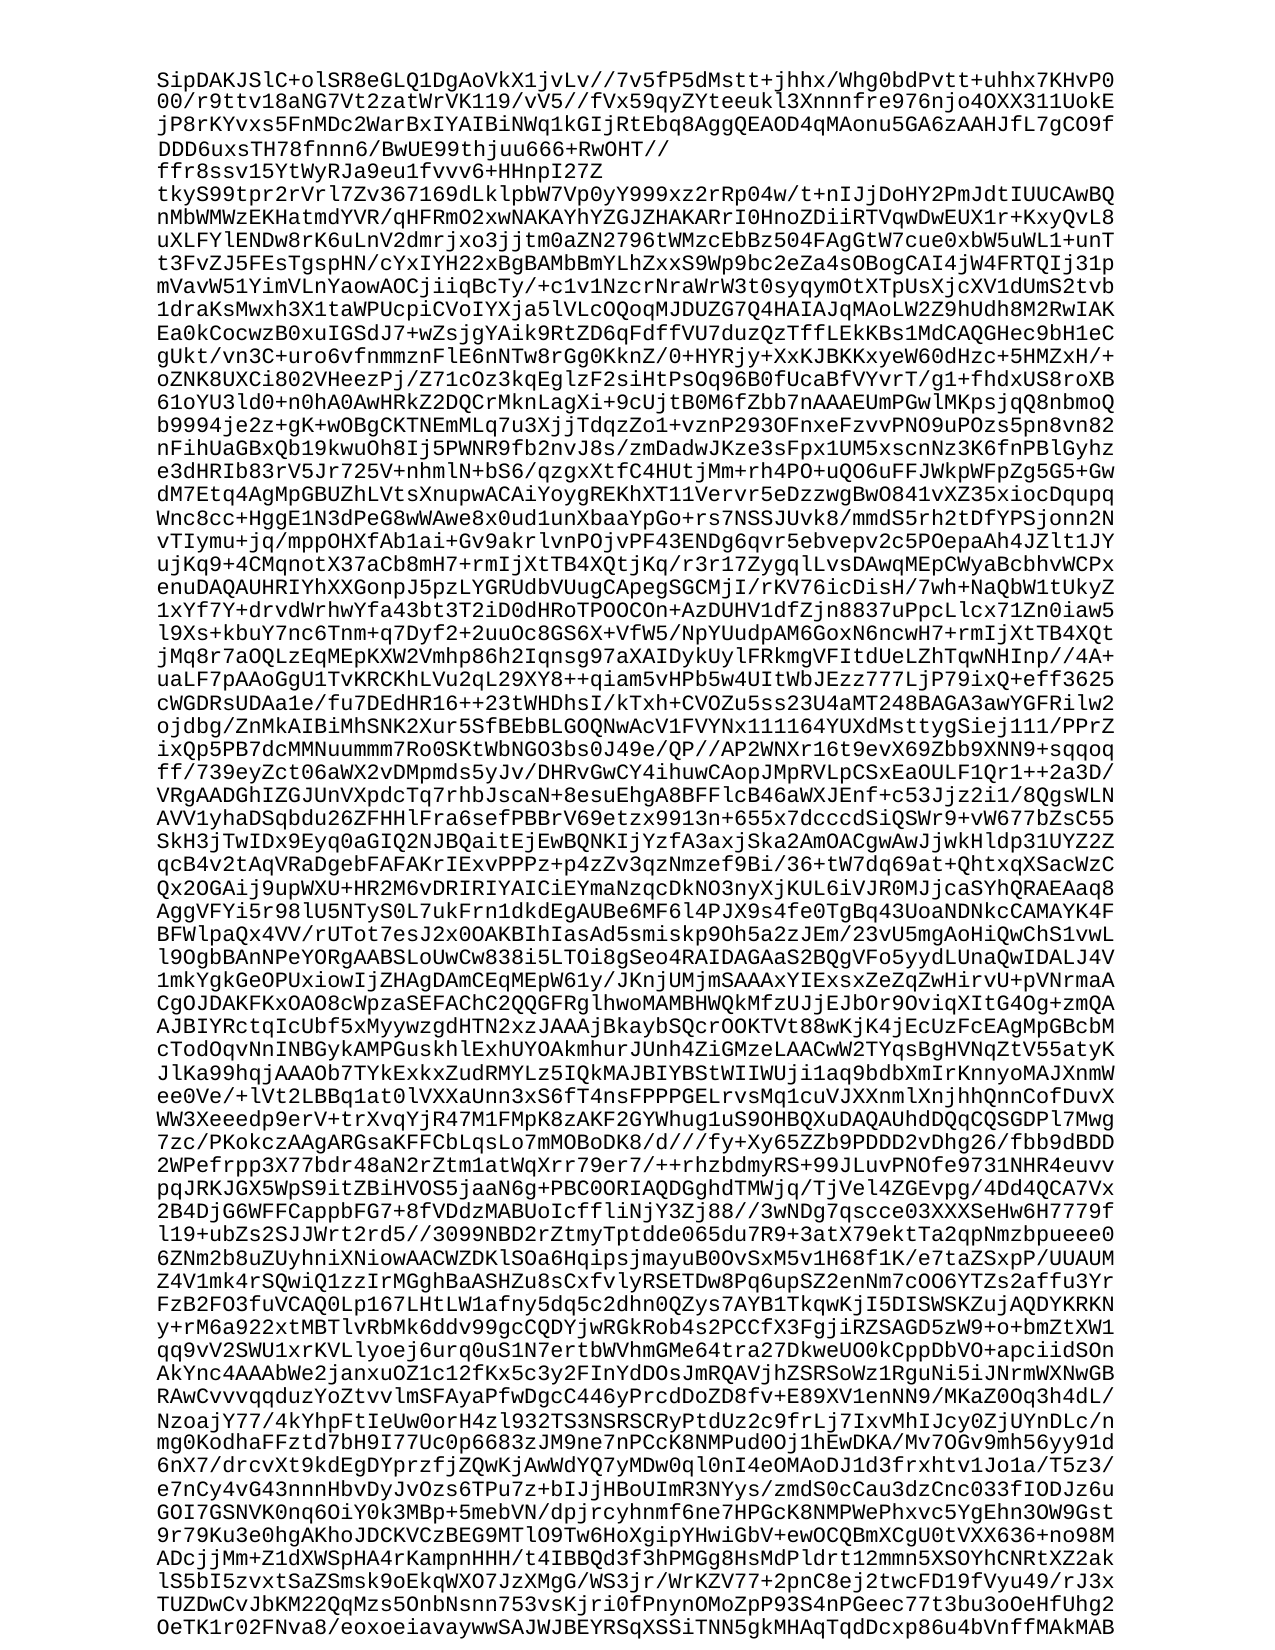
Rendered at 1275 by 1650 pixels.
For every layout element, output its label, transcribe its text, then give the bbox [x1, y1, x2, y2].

text DDD6uxsTH78fnnn6/BwUE99thjuu666+RwOHT//ffr8ssv15YtWyRJa9eu1fvvv6+HHnpI27Z tkyS99tpr2rVrl7Zv367169dLklpbW7Vp0yY999xz2rRp04w/t+nIJjDoHY2PmJdtIUUCAwBQ nMbWMWzEKHatmdYVR/qHFRmO2xwNAKAYhYZGJZHAKARrI0HnoZDiiRTVqwDwEUX1r+KxyQvL8 uXLFYlENDw8rK6uLnV2dmrjxo3jjtm0aZN2796tWMzcEbBz504FAgGtW7cue0xbW5uWL1+unT t3FvZJ5FEsTgspHN/cYxIYH22xBgBAMbBmYLhZxxS9Wp9bc2eZa4sOBogCAI4jW4FRTQIj31p mVavW51YimVLnYaowAOCjiiqBcTy/+c1v1NzcrNraWrW3t0syqymOtXTpUsXjcXV1dUmS2tvb 1draKsMwxh3X1taWPUcpiCVoIYXja5lVLcOQoqMJDUZG7Q4HAIAJqMAoLW2Z9hUdh8M2RwIAK Ea0kCocwzB0xuIGSdJ7+wZsjgYAik9RtZD6qFdffVU7duzQzTffLEkKBs1MdCAQGHec9bH1eC gUkt/vn3C+uro6vfnmmznFlE6nNTw8rGg0KknZ/0+HYRjy+XxKJBKKxyeW60dHzc+5HMZxH/+ oZNK8UXCi802VHeezPj/Z71cOz3kqEglzF2siHtPsOq96B0fUcaBfVYvrT/g1+fhdxUS8roXB 61oYU3ld0+n0hA0AwHRkZ2DQCrMknLagXi+9cUjtB0M6fZbb7nAAAEUmPGwlMKpsjqQ8nbmoQ b9994je2z+gK+wOBgCKTNEmMLq7u3XjjTdqzZo1+vznP293OFnxeFzvvPNO9uPOzs5pn8vn82 nFihUaGBxQb19kwuOh8Ij5PWNR9fb2nvJ8s/zmDadwJKze3sFpx1UM5xscnNz3K6fnPBlGyhz e3dHRIb83rV5Jr725V+nhmlN+bS6/qzgxXtfC4HUtjMm+rh4PO+uQO6uFFJWkpWFpZg5G5+Gw dM7Etq4AgMpGBUZhLVtsXnupwACAiYoygREKhXT11Vervr5eDzzwgBwO841vXZ35xiocDqupq Wnc8cc+HggE1N3dPeG8wWAwe8x0ud1unXbaaYpGo+rs7NSSJUvk8/mmdS5rh2tDfYPSjonn2N vTIymu+jq/mppOHXfAb1ai+Gv9akrlvnPOjvPF43ENDg6qvr5ebvepv2c5POepaAh4JZlt1JY ujKq9+4CMqnotX37aCb8mH7+rmIjXtTB4XQtjKq/r3r17ZygqlLvsDAwqMEpCWyaBcbhvWCPx enuDAQAUHRIYhXXGonpJ5pzLYGRUdbVUugCApegSGCMjI/rKV76icDisH/7wh+NaQbW1tUkyZ 1xYf7Y+drvdWrhwYfa43bt3T2iD0dHRoTPOOCOn+AzDUHV1dfZjn8837uPpcLlcx71Zn0iaw5 l9Xs+kbuY7nc6Tnm+q7Dyf2+2uuOc8GS6X+VfW5/NpYUudpAM6GoxN6ncwH7+rmIjXtTB4XQt jMq8r7aOQLzEqMEpKXW2Vmhp86h2Iqnsg97aXAIDykUylFRkmgVFItdUeLZhTqwNHInp//4A+ uaLF7pAAoGgU1TvKRCKhLVu2qL29XY8++qiam5vHPb5w4UItWbJEzz777LjP79ixQ+eff3625 cWGDRsUDAa1e/fu7DEdHR16++23tWHDhsI/kTxh+CVOZu5ss23U4aMT248BAGA3awYGFRilw2 ojdbg/ZnMkAIBiMhSNK2Xur5SfBEbBLGOQNwAcV1FVYNx111164YUXdMsttygSiej111/PPrZ ixQp5PB7dcMMNuummm7Ro0SKtWbNGO3bs0J49e/QP//AP2WNXr16t9evX69Zbb9XNN9+sqqoq ff/739eyZct06aWX2vDMpmds5yJv/DHRvGwCY4ihuwCAopJMpRVLpCSxEaOULF1Qr1++2a3D/ VRgAADGhIZGJUnVXpdcTq7rhbJscaN+8esuEhgA8BFFlcB46aWXJEnf+c53Jjz2i1/8QgsWLN AVV1yhaDSqbdu26ZFHHlFra6sefPBBrV69etzx9913n+655x7dcccdSiQSWr9+vW677bZsC55 SkH3jTwIDx9Eyq0aGIQ2NJBQaitEjEwBQNKIjYzfA3axjSka2AmOACgwAwJjwkHldp31UYZ2Z qcB4v2tAqVRaDgebFAFAKrIExvPPPz+p4zZv3qzNmzef9Bi/36+tW7dq69at+QhtxqXSacWzC Qx2OGAij9upWXU+HR2M6vDRIRIYAICiEYmaNzqcDkNO3nyXjKUL6iVJR0MJjcaSYhQRAEAaq8 AggVFYi5r98lU5NTyS0L7ukFrn1dkdEgAUBe6MF6l4PJX9s4fe0TgBq43UoaNDNkcCAMAYK4F BFWlpaQx4VV/rUTot7esJ2x0OAKBIhIasAd5smiskp9Oh5a2zJEm/23vU5mgAoHiQwChS1vwL l9OgbBAnNPeYORgAABSLoUwCw838i5LTOi8gSeo4RAIDAGAaS2BQgVFo5yydLUnaQwIDALJ4V 1mkYgkGeOPUxiowIjZHAgDAmCEqMEpW61y/JKnjUMjmSAAAxYIExsxZeZqZwHirvU+pVNrmaA CgOJDAKFKxOAO8cWpzaSEFAChC2QQGFRglhwoMAMBHWQkMfzUJjEJbOr9OviqXItG4Og+zmQA AJBIYRctqIcUbf5xMyywzgdHTN2xzJAAAjBkaybSQcrOOKTVt88wKjK4jEcUzFcEAgMpGBcbM cTodOqvNnINBGykAMPGuskhlExhUYOAkmhurJUnh4ZiGMzeLAACwW2TYqsBgHVNqZtV55atyK JlKa99hqjAAAOb7TYkExkxZudRMYLz5IQkMAJBIYBStWIIWUji1aq9bdbXmIrKnnyoMAJXnmW ee0Ve/+lVt2LBBq1at0lVXXaUnn3xS6fT4nsFPPPGELrvsMq1cuVJXXnmlXnjhhQnnCofDuvX WW3Xeeedp9erV+trXvqYjR47M1FMpK8zAKF2GYWhug1uS9OHBQXuDAQAUhdDQqCQSGDPl7Mwg 7zc/PKokczAAgARGsaKFFCbLqsLo7mMOBoDK8/d///fy+Xy65ZZb9PDDD2vDhg26/fbb9dBDD 2WPefrpp3X77bdr48aN2rZtm1atWqXrr79er7/++rhzbdmyRS+99JLuvPNOfe9731NHR4euvv pqJRKJGX5WpS9itZBiHVOS5jaaN6g+PBC0ORIAQDGghdTMWjq/TjVel4ZGEvpg/4Dd4QCA7Vx 2B4DjG6WFFCappbFG7+8fVDdzMABUoIcffliNjY3Zj88//3wNDg7qscce03XXXSeHw6H7779f l19+ubZs2SJJWrt2rd5//3099NBD2rZtmyTptdde065du7R9+3atX79ektTa2qpNmzbpueee0 6ZNm2b8uZUyhniXNiowAACWZDKlSOa6HqipsjmayuB0OvSxM5v1H68f1K/e7taZSxpP/UUAUM Z4V1mk4rSQwiQ1zzIrMGghBaASHZu8sCxfvlyRSETDw8Pq6upSZ2enNm7cOO6YTZs2affu3Yr FzB2FO3fuVCAQ0Lp167LHtLW1afny5dq5c2dhn0QZys7AYB1TkqwKjI5DISWSKZujAQDYKRKN y+rM6a922xtMBTlvRbMk6ddv99gcCQDYjwRGkRob4s2PCCfX3FgjiRZSAGD5zW9+o+bmZtXW1 qq9vV2SWU1xrKVLlyoej6urq0uS1N7ertbWVhmGMe64tra27DkweUO0kCppDbVO+apciidSOn AkYnc4AAAbWe2janxuOZ1c12fKx5c3y2FInYdDOsJmRQAVjhZSRSoWz1RguNi5iJNrmWXNwGB RAwCvvvqqduzYoZtvvlmSFAyaPfwDgcC446yPrcdDoZD8fv+E89XV1enNN9/MKaZ0Oq3h4dL/ [156, 138, 1115, 1410]
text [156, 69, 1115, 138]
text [156, 1410, 1115, 1641]
